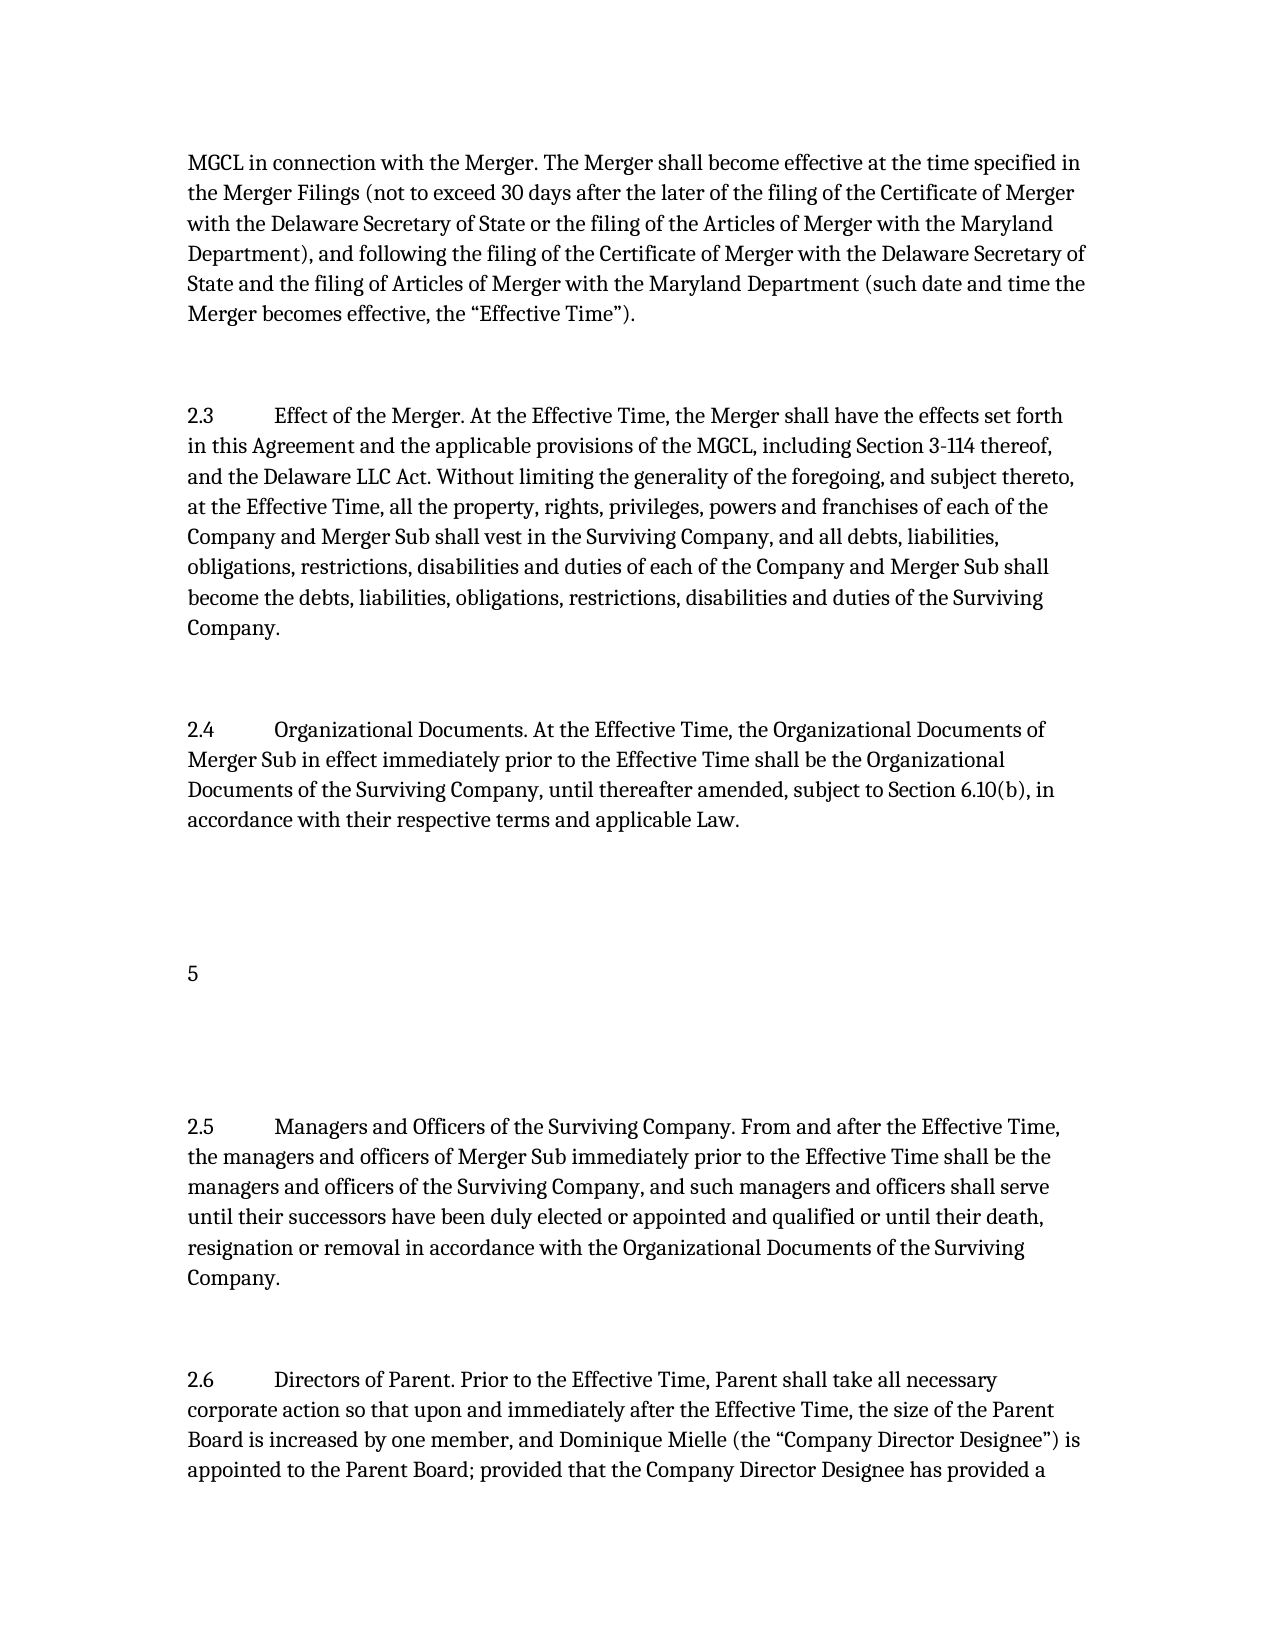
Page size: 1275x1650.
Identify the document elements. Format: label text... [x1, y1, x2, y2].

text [187, 150, 1087, 327]
text 2.3 Effect of the Merger. At the Effective Time, the Merger shall have the effects set forth in this Agreement and the applicable provisions of the MGCL, including Section 3-114 thereof, and the Delaware LLC Act. Without limiting the generality of the foregoing, and subject thereto, at the Effective Time, all the property, rights, privileges, powers and franchises of each of the Company and Merger Sub shall vest in the Surviving Company, and all debts, liabilities, obligations, restrictions, disabilities and duties of each of the Company and Merger Sub shall become the debts, liabilities, obligations, restrictions, disabilities and duties of the Surviving Company. [187, 403, 1087, 641]
text 2.4 Organizational Documents. At the Effective Time, the Organizational Documents of Merger Sub in effect immediately prior to the Effective Time shall be the Organizational Documents of the Surviving Company, until thereafter amended, subject to Section 6.10(b), in accordance with their respective terms and applicable Law. [187, 717, 1087, 834]
text 2.5 Managers and Officers of the Surviving Company. From and after the Effective Time, the managers and officers of Merger Sub immediately prior to the Effective Time shall be the managers and officers of the Surviving Company, and such managers and officers shall serve until their successors have been duly elected or appointed and qualified or until their death, resignation or removal in accordance with the Organizational Documents of the Surviving Company. [187, 1113, 1087, 1291]
text 5 [187, 960, 1087, 987]
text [187, 1367, 1087, 1484]
